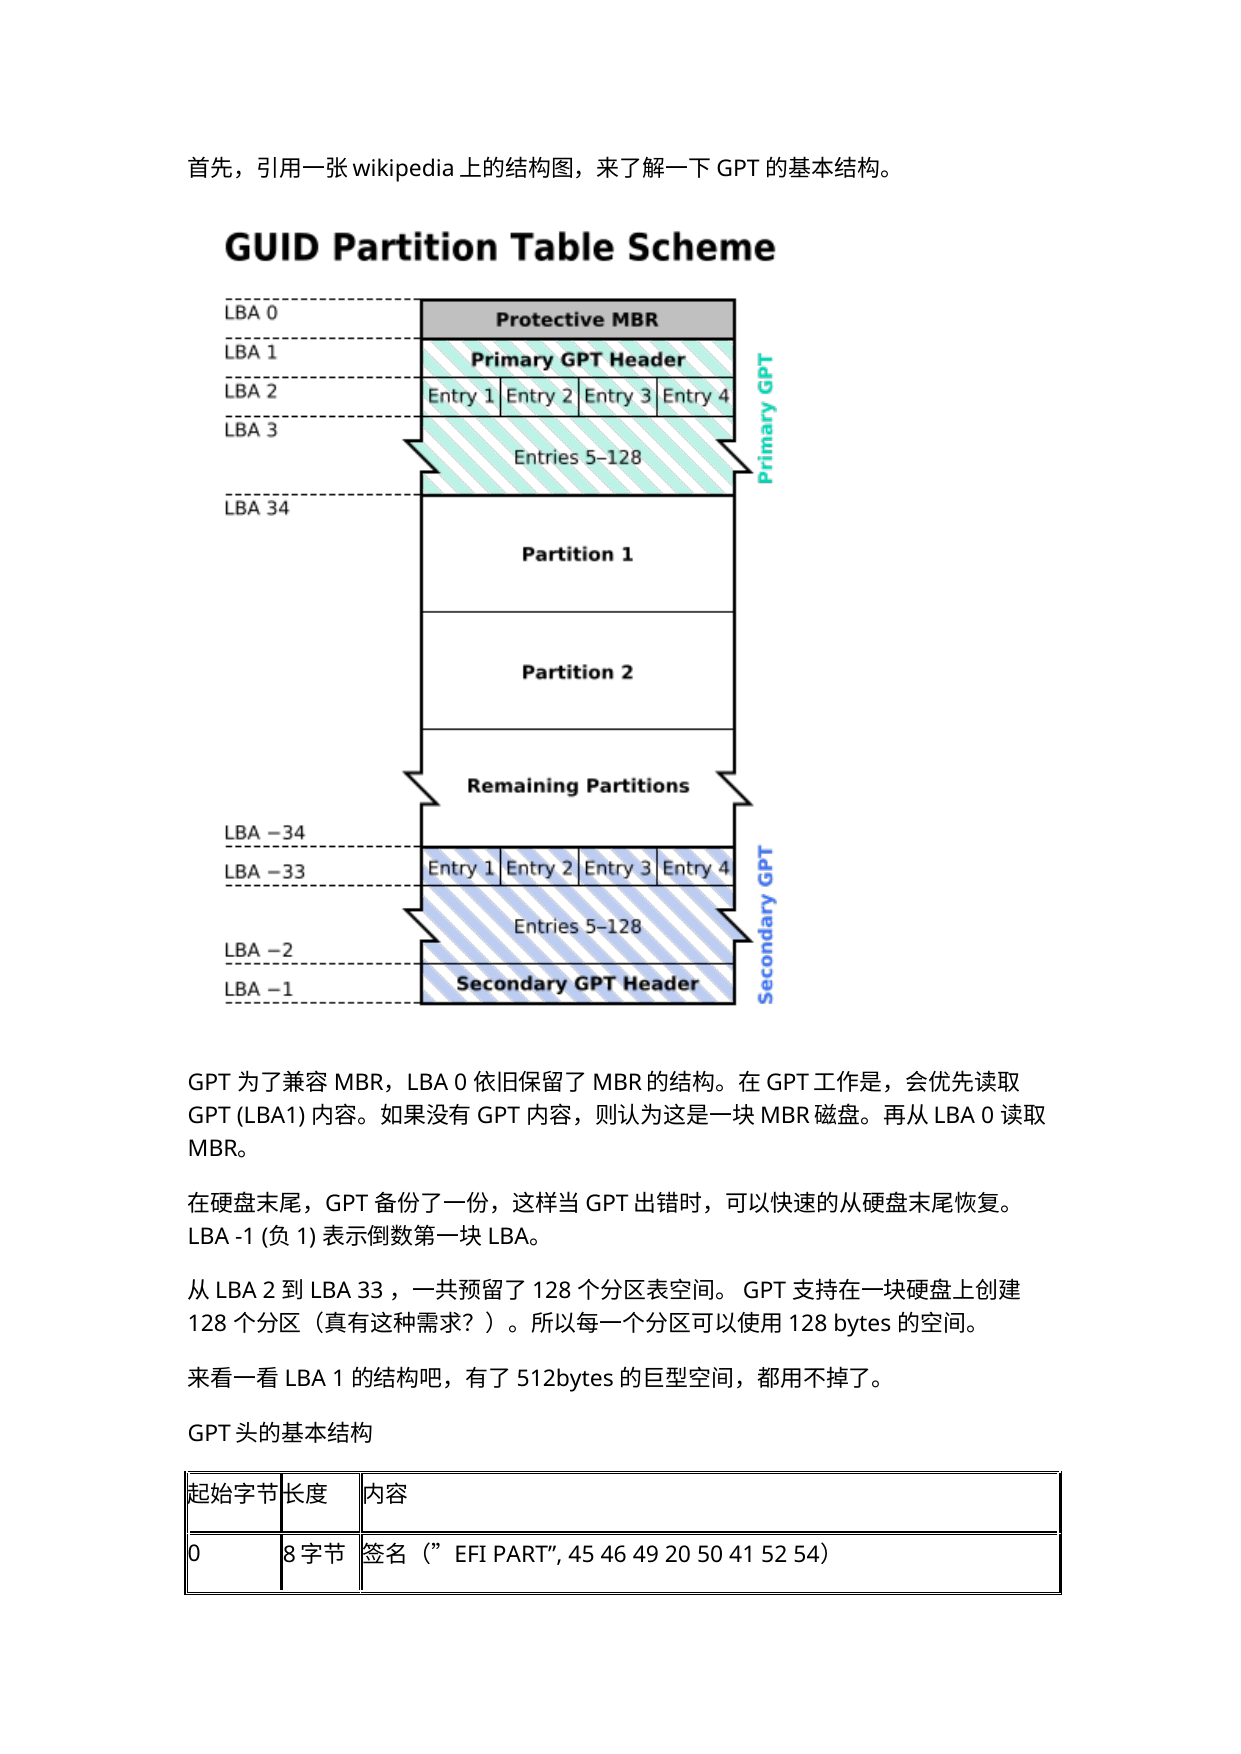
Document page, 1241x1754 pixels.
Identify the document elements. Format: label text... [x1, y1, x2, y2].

text 来看一看 LBA 1 的结构吧，有了 512bytes 的巨型空间，都用不掉了。 [187, 1359, 1053, 1393]
table_cell 内容 [361, 1471, 1061, 1531]
table_cell 起始字节 [186, 1471, 281, 1531]
table_cell 长度 [283, 1474, 359, 1531]
text 在硬盘末尾，GPT 备份了一份，这样当GPT出错时，可以快速的从硬盘末尾恢复。LBA -1 (负1) 表示倒数第一块 LBA。 [187, 1184, 1053, 1251]
table_cell 0 [188, 1531, 281, 1592]
table_cell 8字节 [281, 1531, 361, 1592]
text GPT 为了兼容 MBR，LBA 0 依旧保留了MBR的结构。在GPT工作是，会优先读取 GPT (LBA1) 内容。如果没有 GPT 内容，则认为这是一块MBR磁盘。再从LBA 0 读取MBR。 [187, 1063, 1053, 1163]
picture [187, 183, 813, 1043]
text 从LBA 2 到 LBA 33 ，一共预留了 128 个分区表空间。 GPT 支持在一块硬盘上创建 128 个分区（真有这种需求？）。所以每一个分区可以使用 128 bytes 的空间。 [187, 1272, 1053, 1338]
table_header GPT头的基本结构 [186, 1414, 1061, 1471]
table_cell 签名（”EFI PART”, 45 46 49 20 50 41 52 54） [361, 1531, 1060, 1592]
